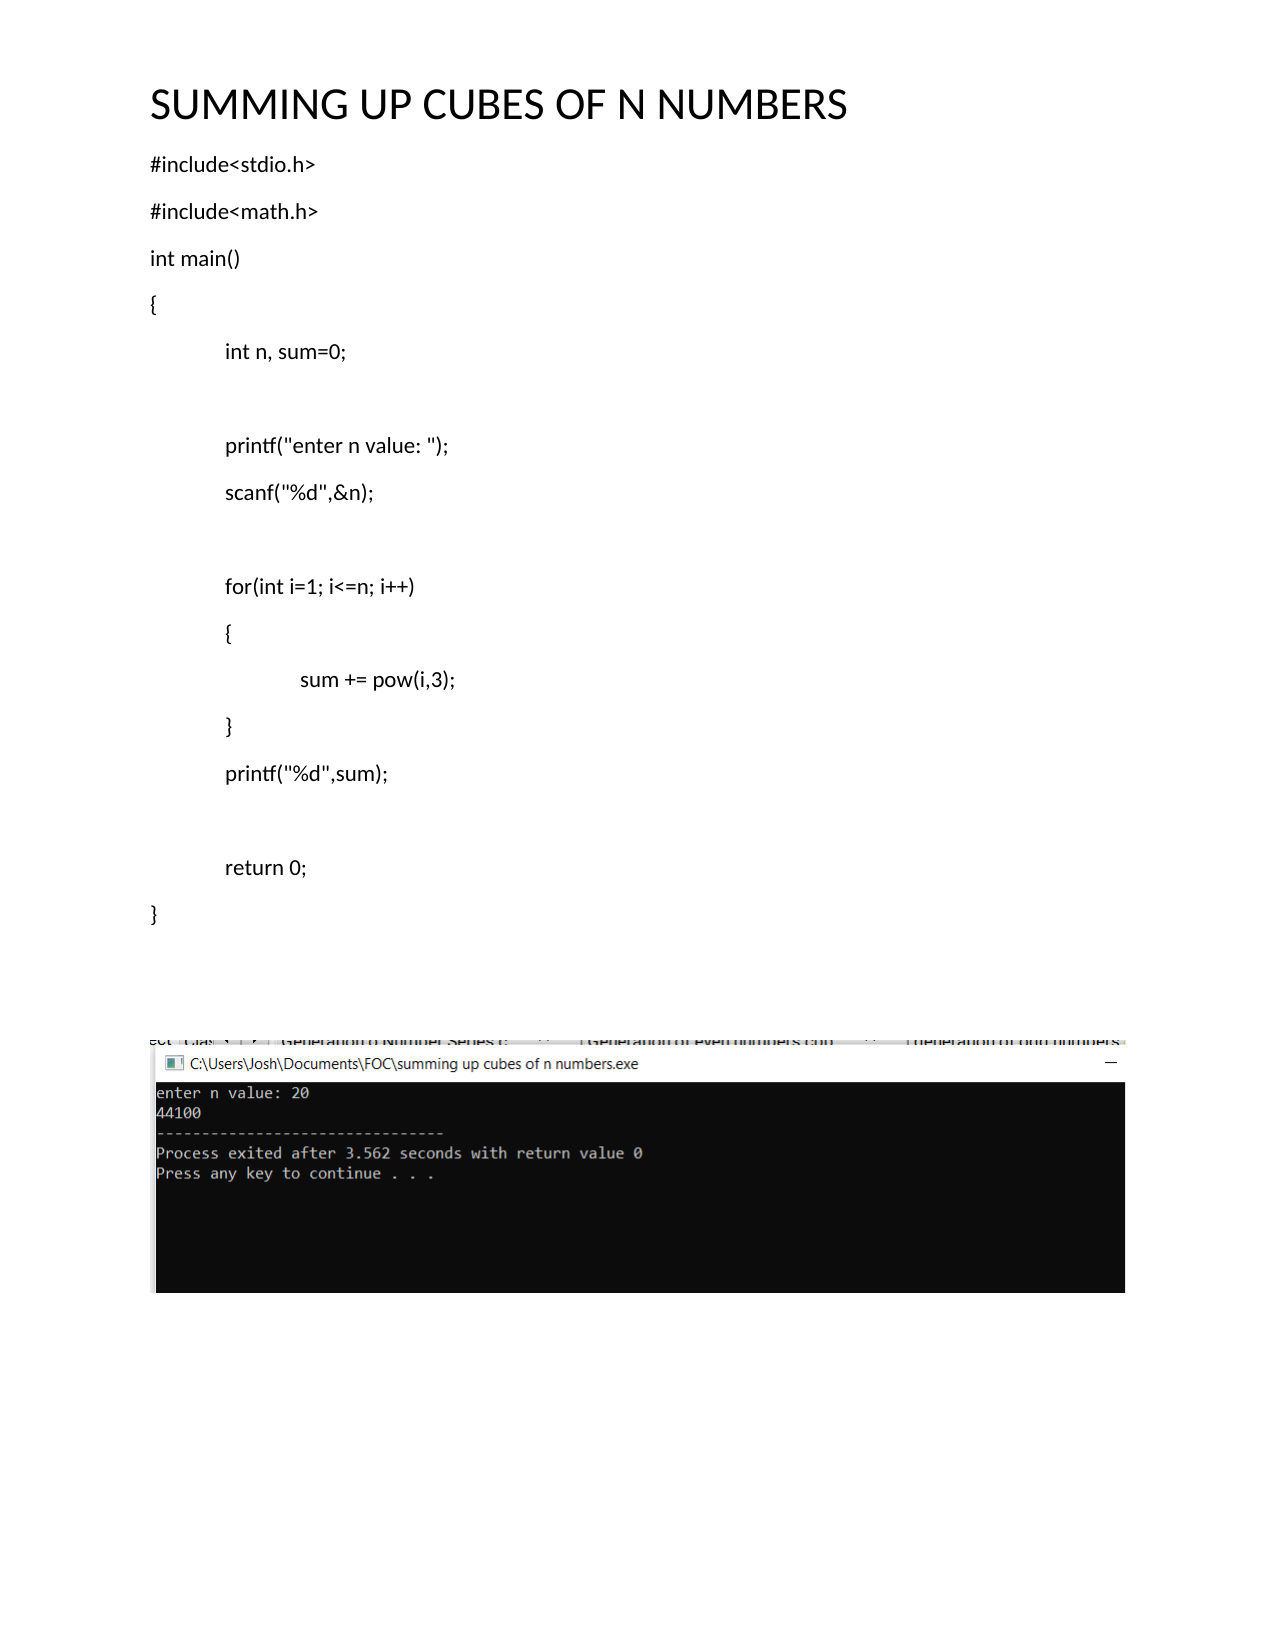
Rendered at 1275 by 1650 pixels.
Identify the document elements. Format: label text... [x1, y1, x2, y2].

text { [150, 291, 1125, 319]
text #include<stdio.h> [150, 150, 1125, 178]
text int n, sum=0; [150, 337, 1125, 366]
text for(int i=1; i<=n; i++) [150, 572, 1125, 600]
text } [150, 900, 1125, 928]
text { [150, 619, 1125, 647]
text return 0; [150, 853, 1125, 881]
text } [150, 712, 1125, 741]
text int main() [150, 244, 1125, 272]
text printf("%d",sum); [150, 759, 1125, 787]
text scanf("%d",&n); [150, 478, 1125, 506]
text printf("enter n value: "); [150, 431, 1125, 459]
picture [150, 1040, 1125, 1293]
text sum += pow(i,3); [150, 666, 1125, 694]
text #include<math.h> [150, 197, 1125, 225]
